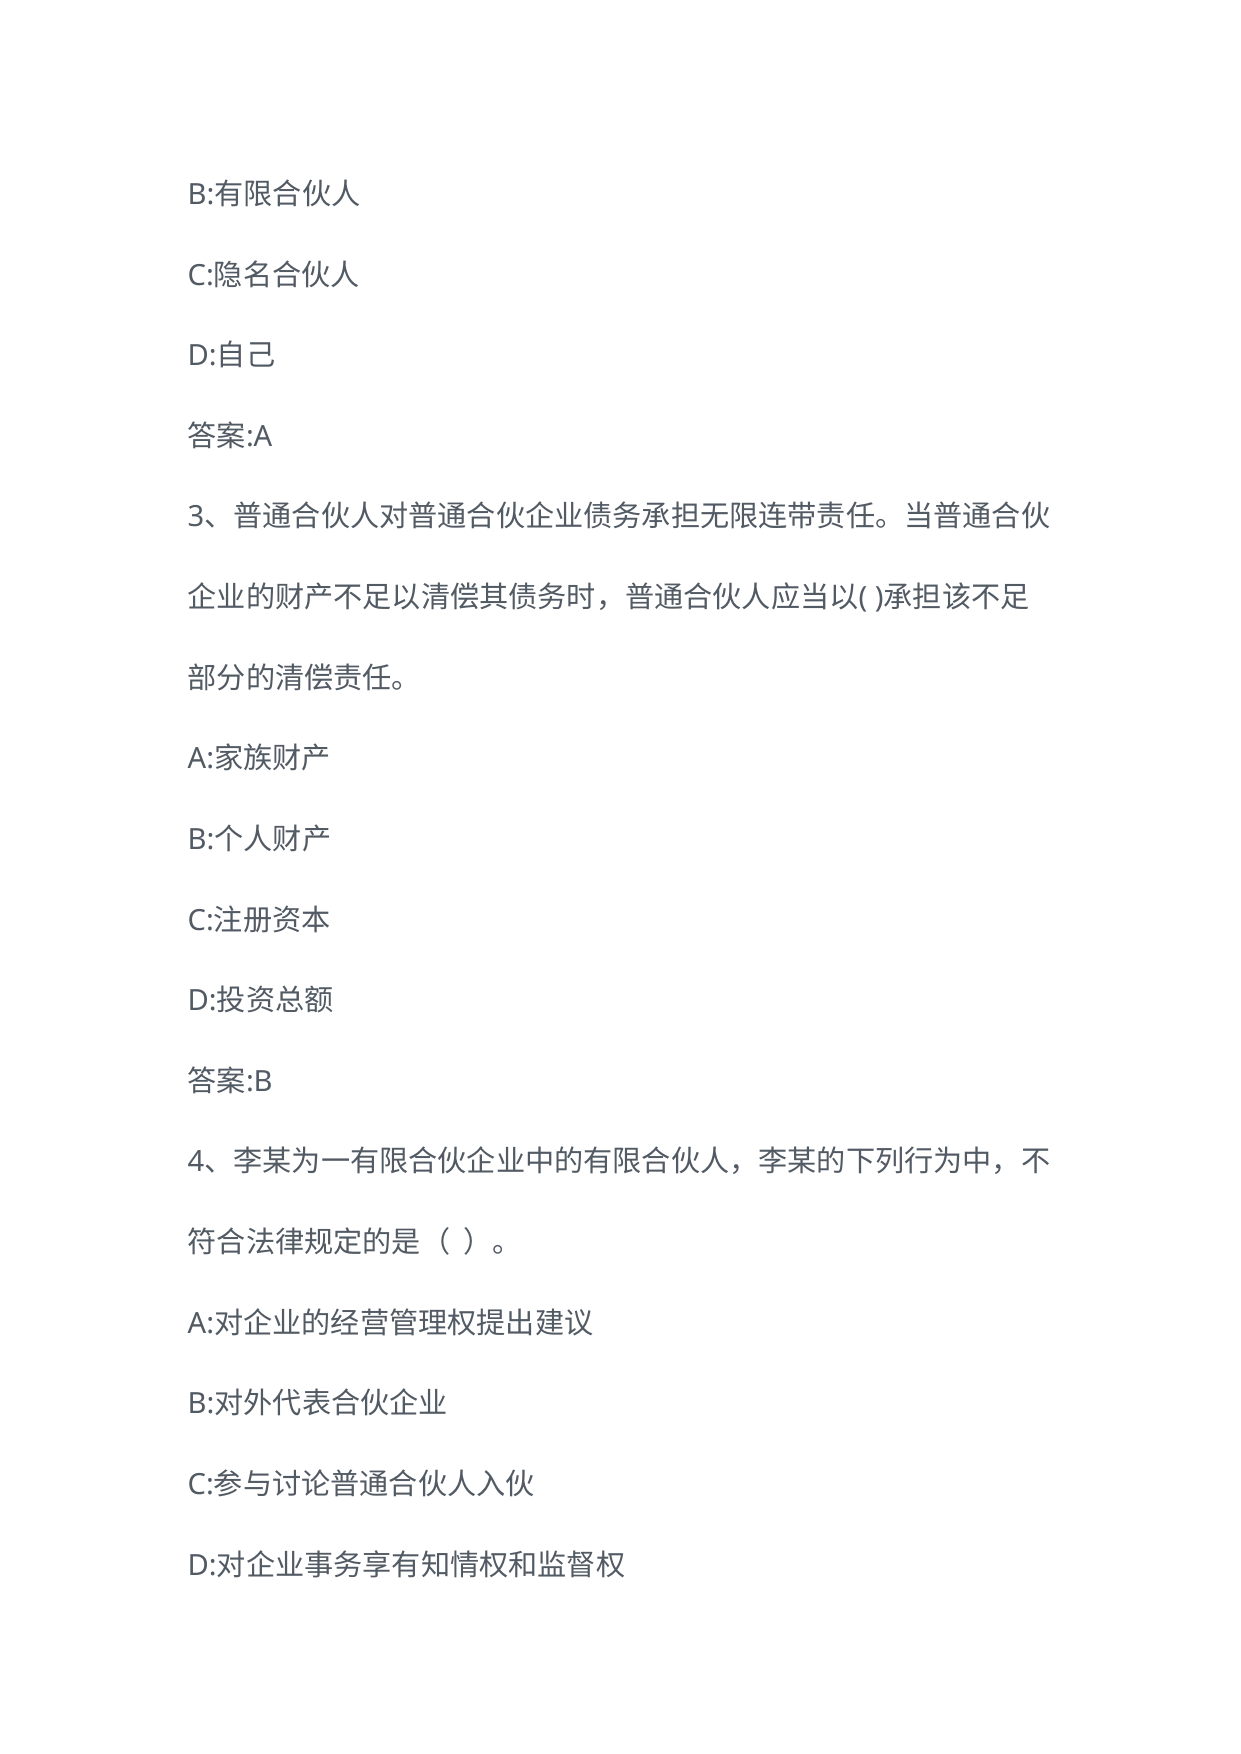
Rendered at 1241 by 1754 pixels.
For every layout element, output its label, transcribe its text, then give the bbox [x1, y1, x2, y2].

text C:隐名合伙人 [187, 232, 1053, 313]
text D:自己 [187, 313, 1053, 393]
text A:家族财产 [187, 716, 1053, 796]
text C:参与讨论普通合伙人入伙 [187, 1441, 1053, 1522]
text 答案:A [187, 393, 1053, 474]
text D:对企业事务享有知情权和监督权 [187, 1522, 1053, 1603]
text 3、普通合伙人对普通合伙企业债务承担无限连带责任。当普通合伙企业的财产不足以清偿其债务时，普通合伙人应当以( )承担该不足部分的清偿责任。 [187, 474, 1053, 716]
text 4、李某为一有限合伙企业中的有限合伙人，李某的下列行为中，不符合法律规定的是（ ）。 [187, 1119, 1053, 1280]
text 答案:B [187, 1038, 1053, 1119]
text B:有限合伙人 [187, 151, 1053, 232]
text B:对外代表合伙企业 [187, 1361, 1053, 1441]
text C:注册资本 [187, 877, 1053, 958]
text B:个人财产 [187, 796, 1053, 877]
text A:对企业的经营管理权提出建议 [187, 1280, 1053, 1361]
text D:投资总额 [187, 958, 1053, 1038]
